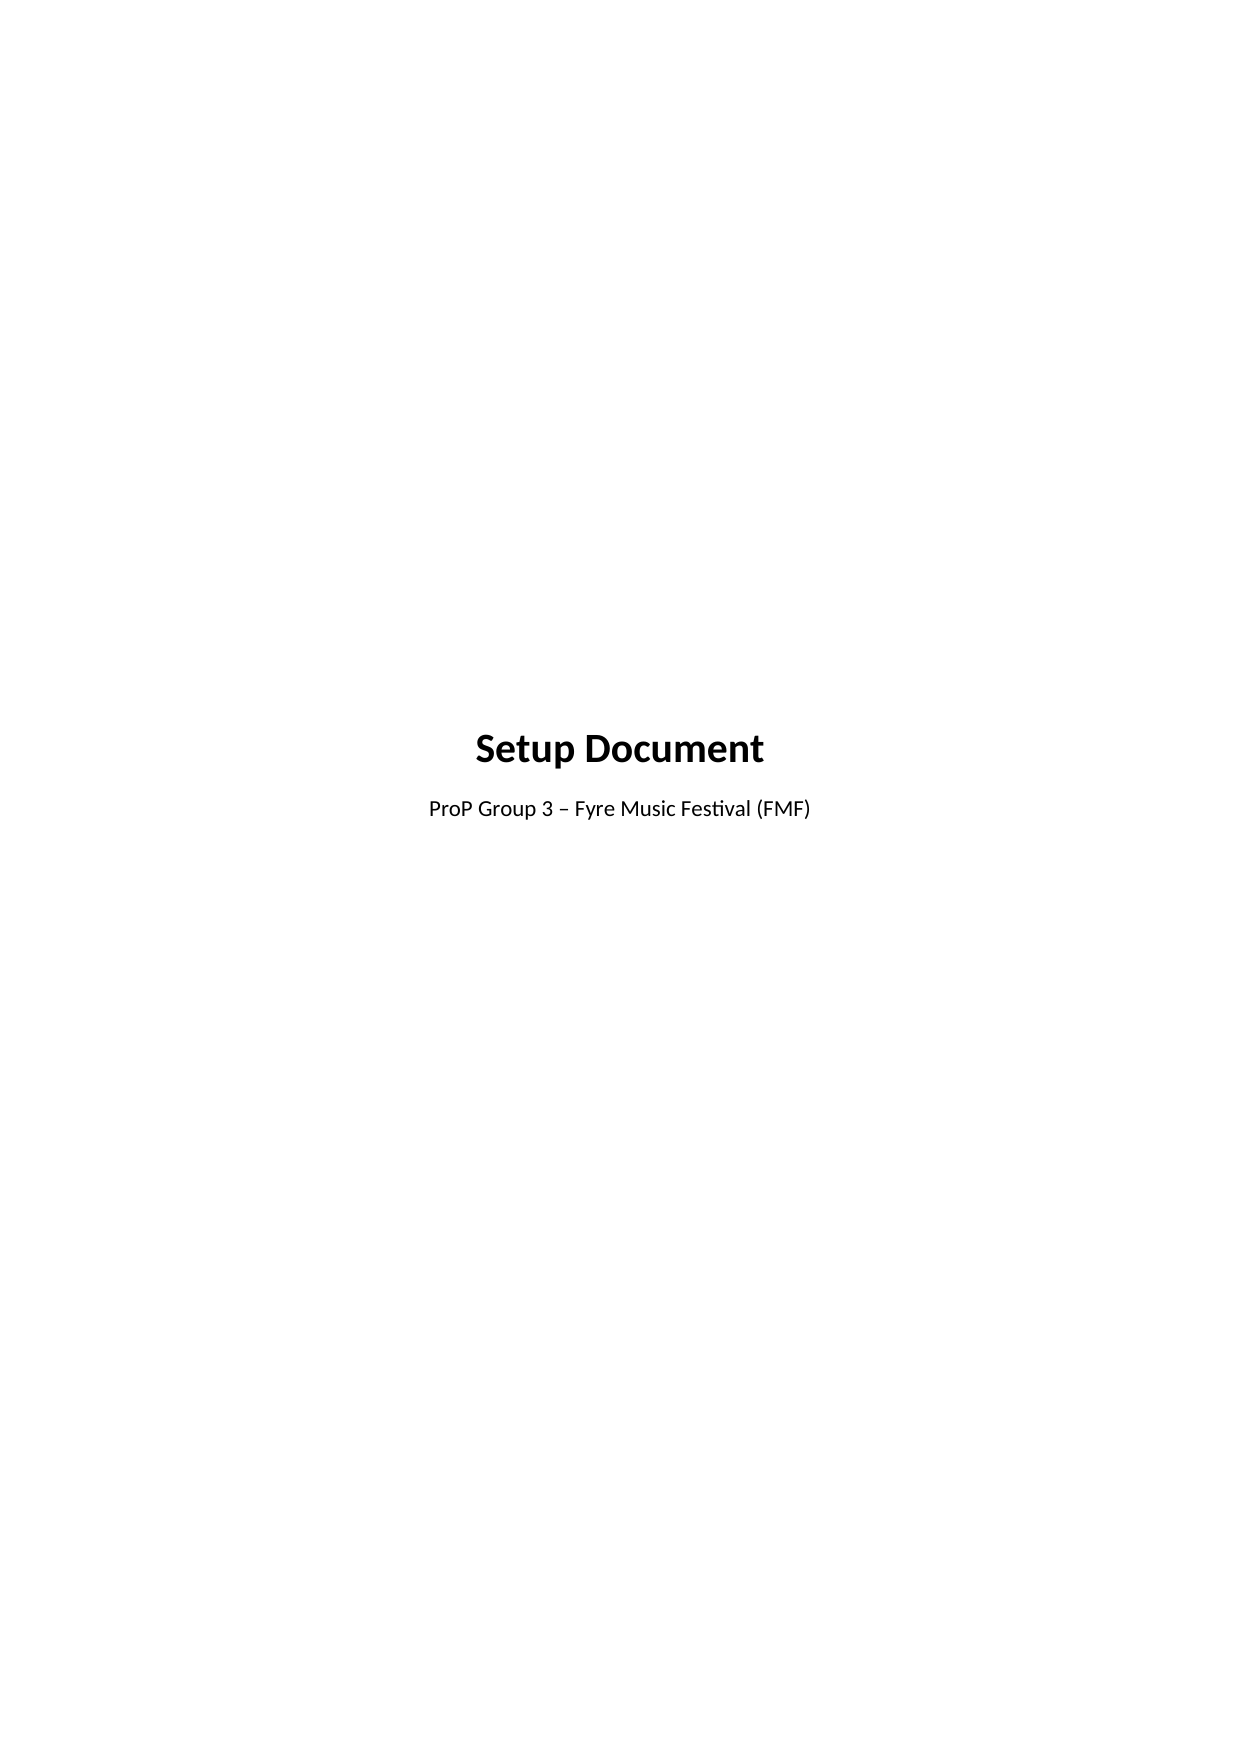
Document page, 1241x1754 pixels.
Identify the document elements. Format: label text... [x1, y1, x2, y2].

text Setup Document [150, 722, 1090, 773]
text ProP Group 3 – Fyre Music Festival (FMF) [150, 794, 1090, 822]
